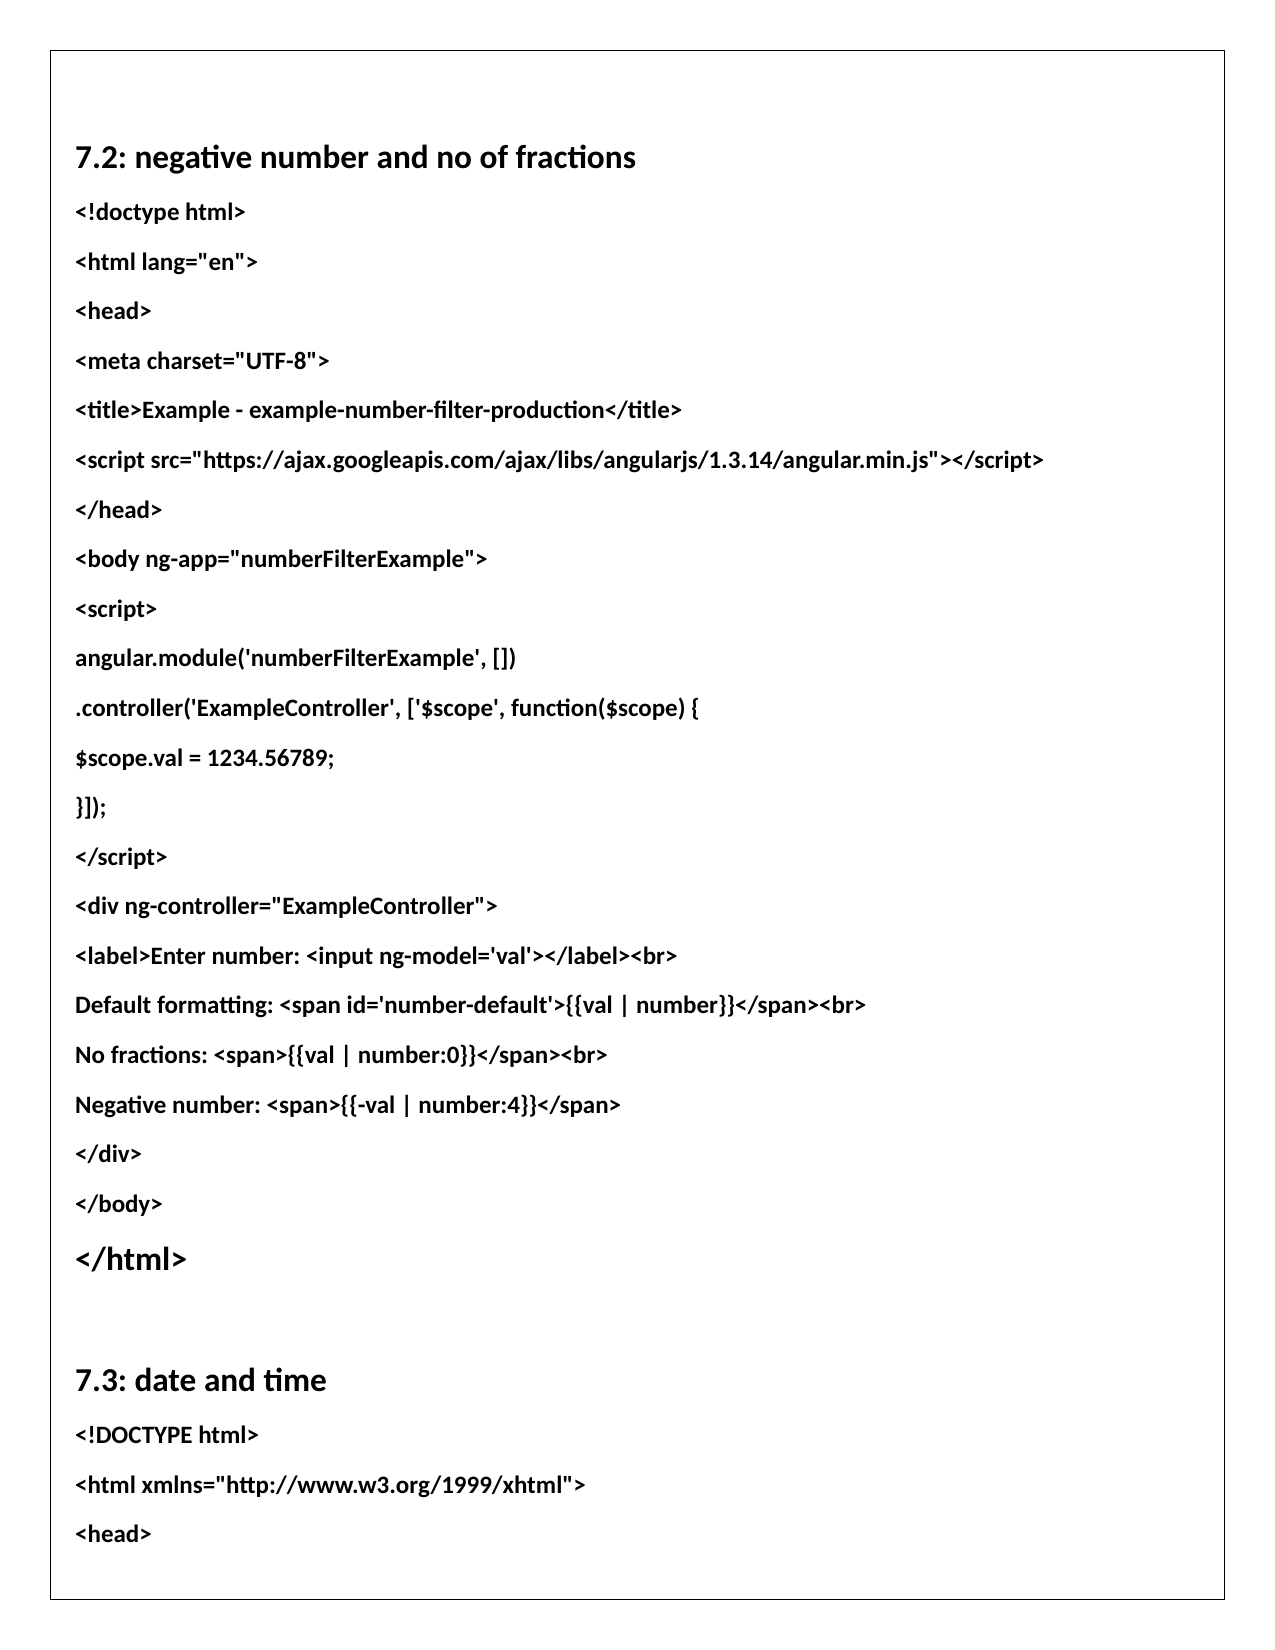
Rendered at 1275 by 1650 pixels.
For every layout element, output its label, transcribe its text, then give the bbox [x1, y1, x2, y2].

text <!doctype html> [75, 196, 1200, 227]
text 7.3: date and time [75, 1359, 1200, 1399]
text <html xmlns="http://www.w3.org/1999/xhtml"> [75, 1469, 1200, 1499]
text 7.2: negative number and no of fractions [75, 136, 1200, 176]
text <meta charset="UTF-8"> [75, 345, 1200, 376]
text Default formatting: <span id='number-default'>{{val | number}}</span><br> [75, 989, 1200, 1020]
text </div> [75, 1138, 1200, 1169]
text </script> [75, 841, 1200, 871]
text $scope.val = 1234.56789; [75, 742, 1200, 772]
text <script> [75, 593, 1200, 623]
text <div ng-controller="ExampleController"> [75, 890, 1200, 921]
text <head> [75, 1518, 1200, 1549]
text }]); [75, 791, 1200, 822]
text .controller('ExampleController', ['$scope', function($scope) { [75, 692, 1200, 723]
text </body> [75, 1188, 1200, 1218]
text </head> [75, 494, 1200, 524]
text angular.module('numberFilterExample', []) [75, 642, 1200, 673]
text <script src="https://ajax.googleapis.com/ajax/libs/angularjs/1.3.14/angular.min.js"></script> [75, 444, 1200, 475]
text <html lang="en"> [75, 246, 1200, 276]
text Negative number: <span>{{-val | number:4}}</span> [75, 1089, 1200, 1119]
text No fractions: <span>{{val | number:0}}</span><br> [75, 1039, 1200, 1070]
text <!DOCTYPE html> [75, 1419, 1200, 1450]
text </html> [75, 1237, 1200, 1278]
text <body ng-app="numberFilterExample"> [75, 543, 1200, 574]
text <title>Example - example-number-filter-production</title> [75, 394, 1200, 425]
text <label>Enter number: <input ng-model='val'></label><br> [75, 940, 1200, 971]
text <head> [75, 295, 1200, 326]
